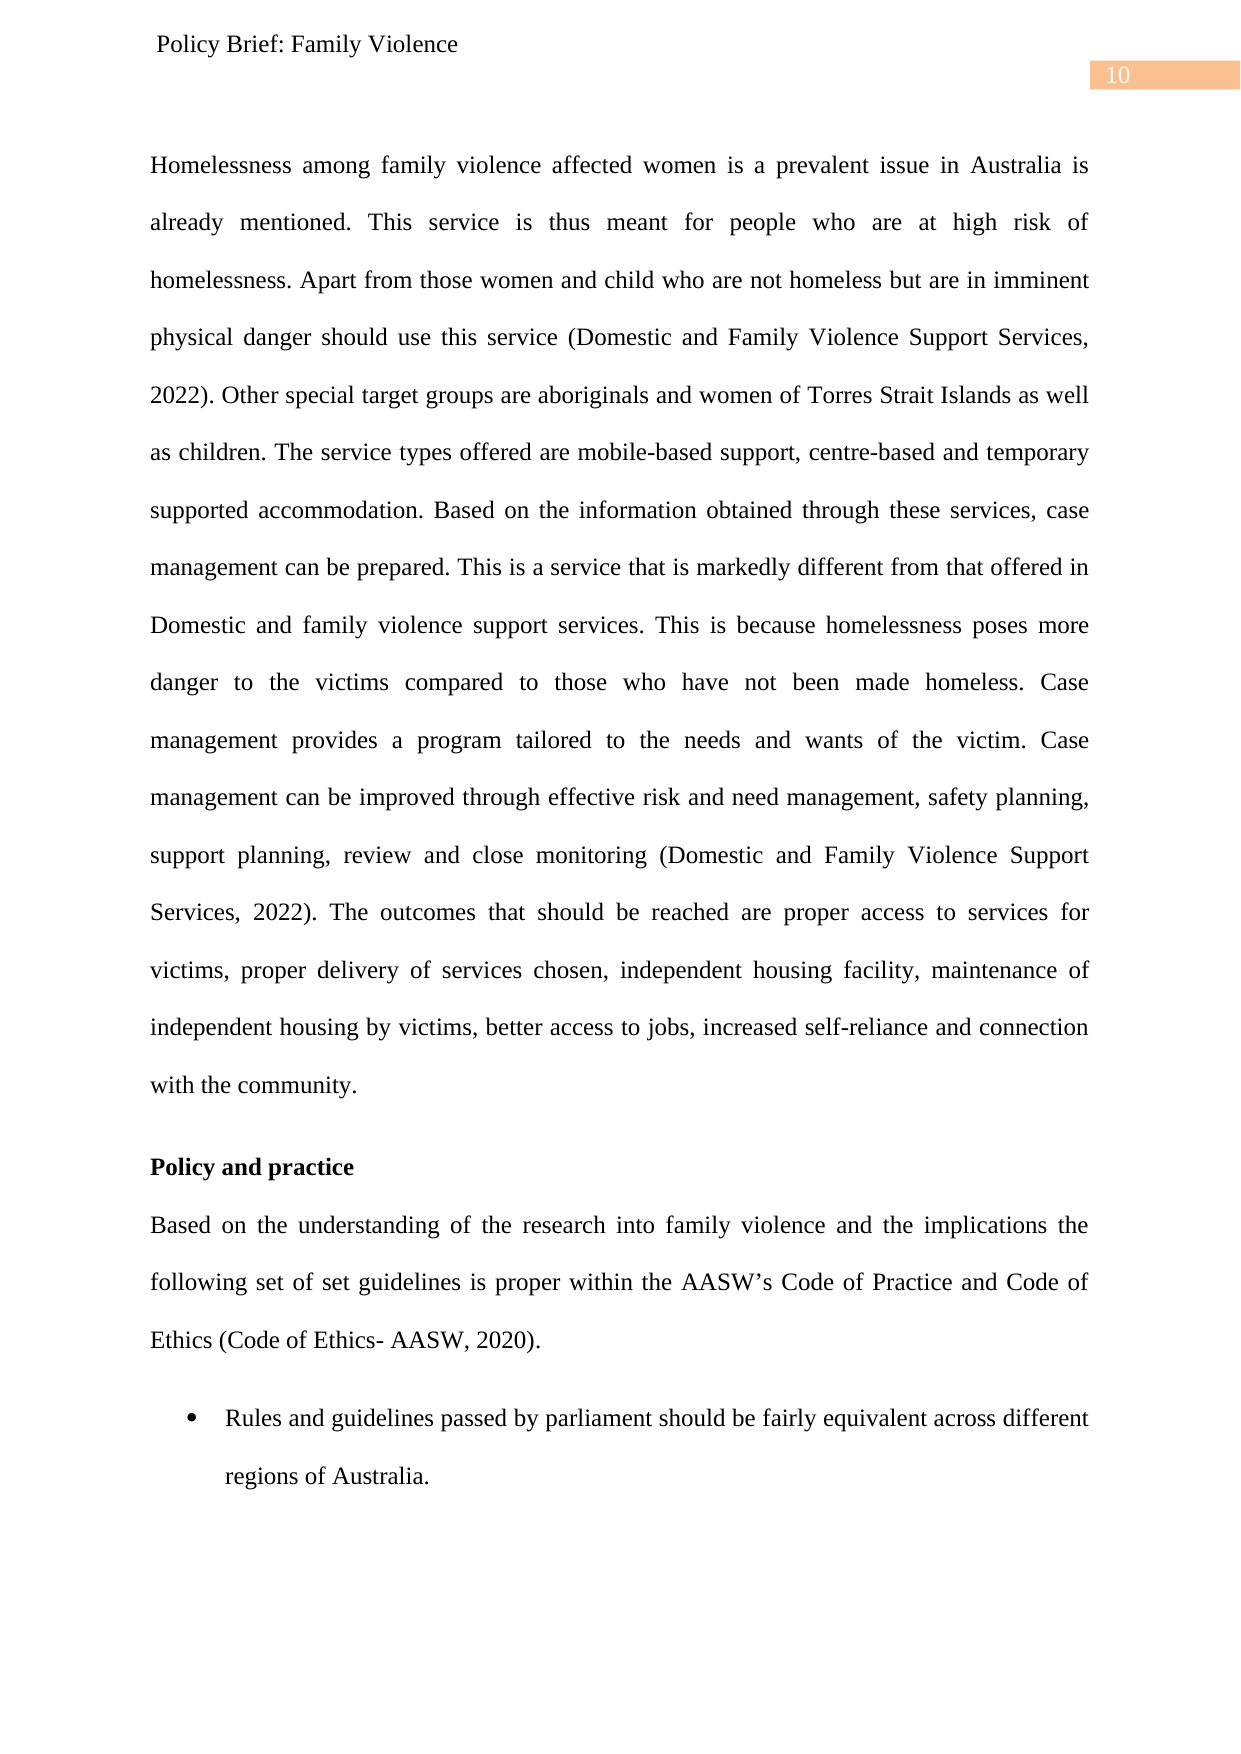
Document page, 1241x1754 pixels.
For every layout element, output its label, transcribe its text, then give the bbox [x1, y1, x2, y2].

text Homelessness among family violence affected women is a prevalent issue in Australia is already mentioned. This service is thus meant for people who are at high risk of homelessness. Apart from those women and child who are not homeless but are in imminent physical danger should use this service (Domestic and Family Violence Support Services, 2022). Other special target groups are aboriginals and women of Torres Strait Islands as well as children. The service types offered are mobile-based support, centre-based and temporary supported accommodation. Based on the information obtained through these services, case management can be prepared. This is a service that is markedly different from that offered in Domestic and family violence support services. This is because homelessness poses more danger to the victims compared to those who have not been made homeless. Case management provides a program tailored to the needs and wants of the victim. Case management can be improved through effective risk and need management, safety planning, support planning, review and close monitoring (Domestic and Family Violence Support Services, 2022). The outcomes that should be reached are proper access to services for victims, proper delivery of services chosen, independent housing facility, maintenance of independent housing by victims, better access to jobs, increased self-reliance and connection with the community. [150, 150, 1090, 1099]
text Based on the understanding of the research into family violence and the implications the following set of set guidelines is proper within the AASW’s Code of Practice and Code of Ethics (Code of Ethics- AASW, 2020). [150, 1210, 1090, 1354]
list Rules and guidelines passed by parliament should be fairly equivalent across different regions of Australia. [187, 1403, 1090, 1489]
subtitle Policy and practice [150, 1152, 1090, 1181]
